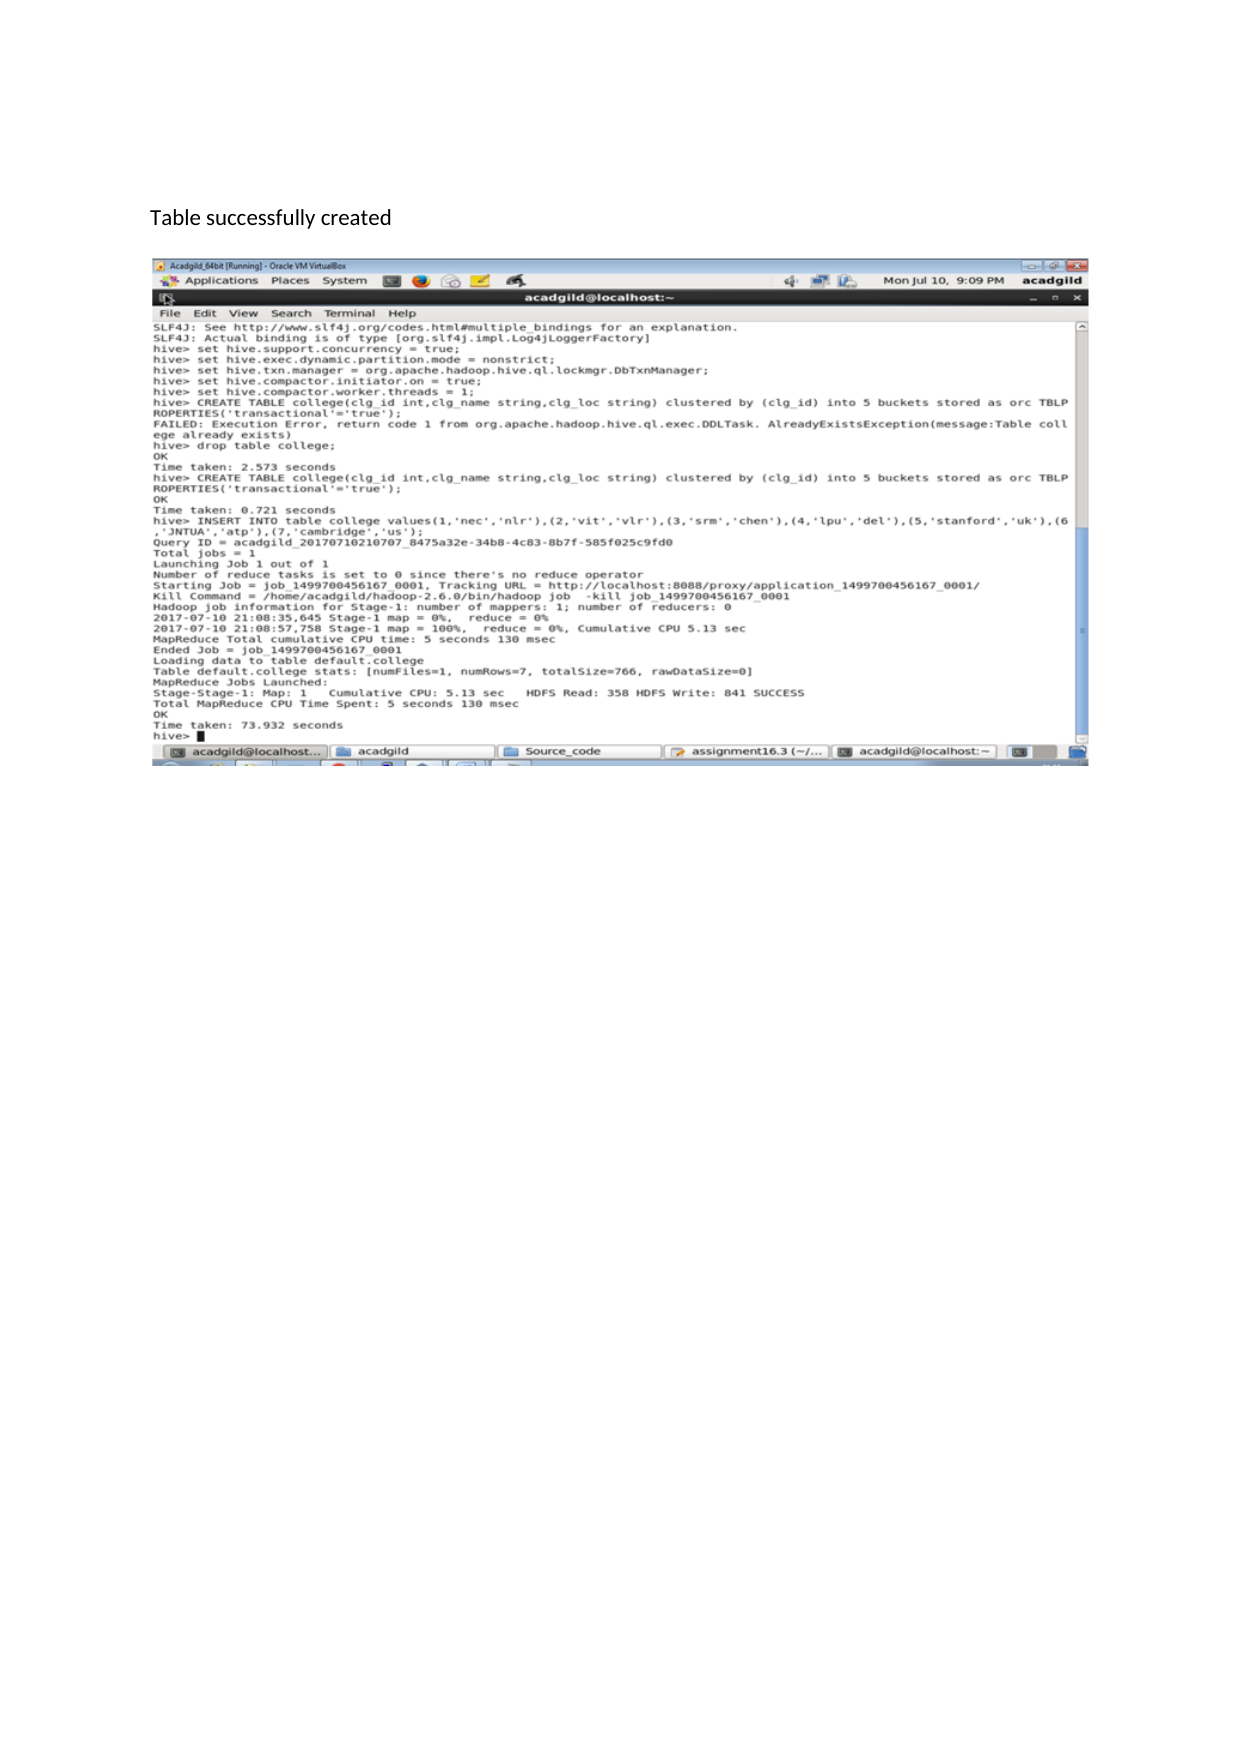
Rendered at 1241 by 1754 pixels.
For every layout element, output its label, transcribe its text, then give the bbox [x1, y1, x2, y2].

picture [150, 256, 1091, 766]
text Table successfully created [150, 203, 1090, 231]
